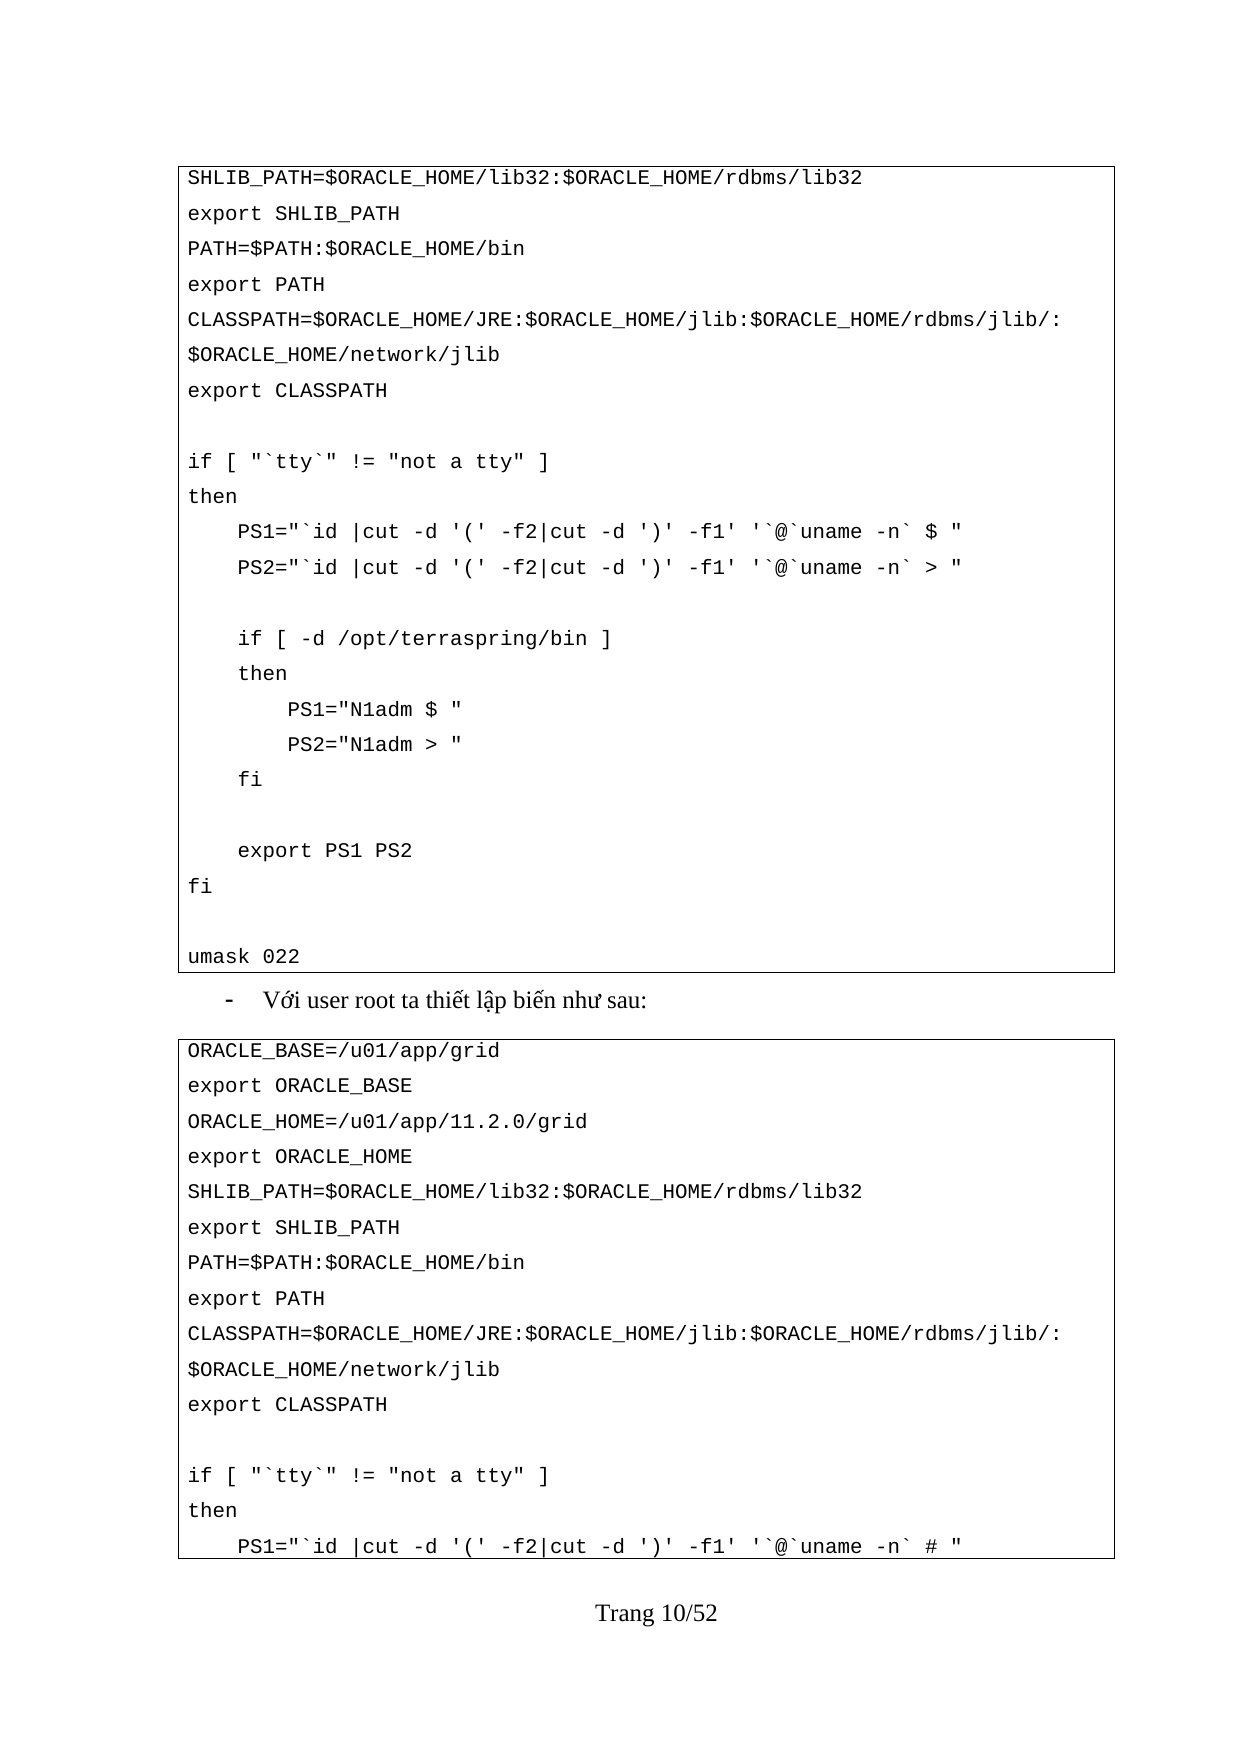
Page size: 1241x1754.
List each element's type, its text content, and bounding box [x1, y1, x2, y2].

text ORACLE_HOME=/u01/app/11.2.0/grid [179, 1110, 1114, 1134]
text PS2="`id |cut -d '(' -f2|cut -d ')' -f1' '`@`uname -n` > " [179, 556, 1114, 581]
text PS1="`id |cut -d '(' -f2|cut -d ')' -f1' '`@`uname -n` $ " [179, 520, 1114, 545]
list Với user root ta thiết lập biến như sau: [225, 985, 1106, 1014]
text PATH=$PATH:$ORACLE_HOME/bin [179, 1251, 1114, 1276]
text export SHLIB_PATH [179, 1216, 1114, 1241]
text if [ -d /opt/terraspring/bin ] [179, 627, 1114, 651]
text CLASSPATH=$ORACLE_HOME/JRE:$ORACLE_HOME/jlib:$ORACLE_HOME/rdbms/jlib/:$ORACLE_HOME/network/jlib [179, 1322, 1114, 1382]
text if [ "`tty`" != "not a tty" ] [179, 449, 1114, 474]
text export CLASSPATH [179, 1393, 1114, 1418]
text export PS1 PS2 [179, 839, 1114, 864]
text CLASSPATH=$ORACLE_HOME/JRE:$ORACLE_HOME/jlib:$ORACLE_HOME/rdbms/jlib/:$ORACLE_HOME/network/jlib [179, 308, 1114, 368]
text export SHLIB_PATH [179, 202, 1114, 226]
text if [ "`tty`" != "not a tty" ] [179, 1464, 1114, 1488]
text then [179, 662, 1114, 687]
text export PATH [179, 272, 1114, 297]
text PS1="`id |cut -d '(' -f2|cut -d ')' -f1' '`@`uname -n` # " [179, 1535, 1114, 1558]
text umask 022 [179, 945, 1114, 972]
text PS2="N1adm > " [179, 733, 1114, 758]
text ORACLE_BASE=/u01/app/grid [179, 1040, 1114, 1063]
text export ORACLE_BASE [179, 1074, 1114, 1099]
text export CLASSPATH [179, 379, 1114, 403]
text SHLIB_PATH=$ORACLE_HOME/lib32:$ORACLE_HOME/rdbms/lib32 [179, 1181, 1114, 1205]
text then [179, 1499, 1114, 1524]
text SHLIB_PATH=$ORACLE_HOME/lib32:$ORACLE_HOME/rdbms/lib32 [179, 167, 1114, 191]
text then [179, 485, 1114, 510]
text export ORACLE_HOME [179, 1145, 1114, 1170]
text PS1="N1adm $ " [179, 697, 1114, 722]
text export PATH [179, 1287, 1114, 1311]
text fi [179, 874, 1114, 899]
text PATH=$PATH:$ORACLE_HOME/bin [179, 237, 1114, 262]
text fi [179, 768, 1114, 793]
